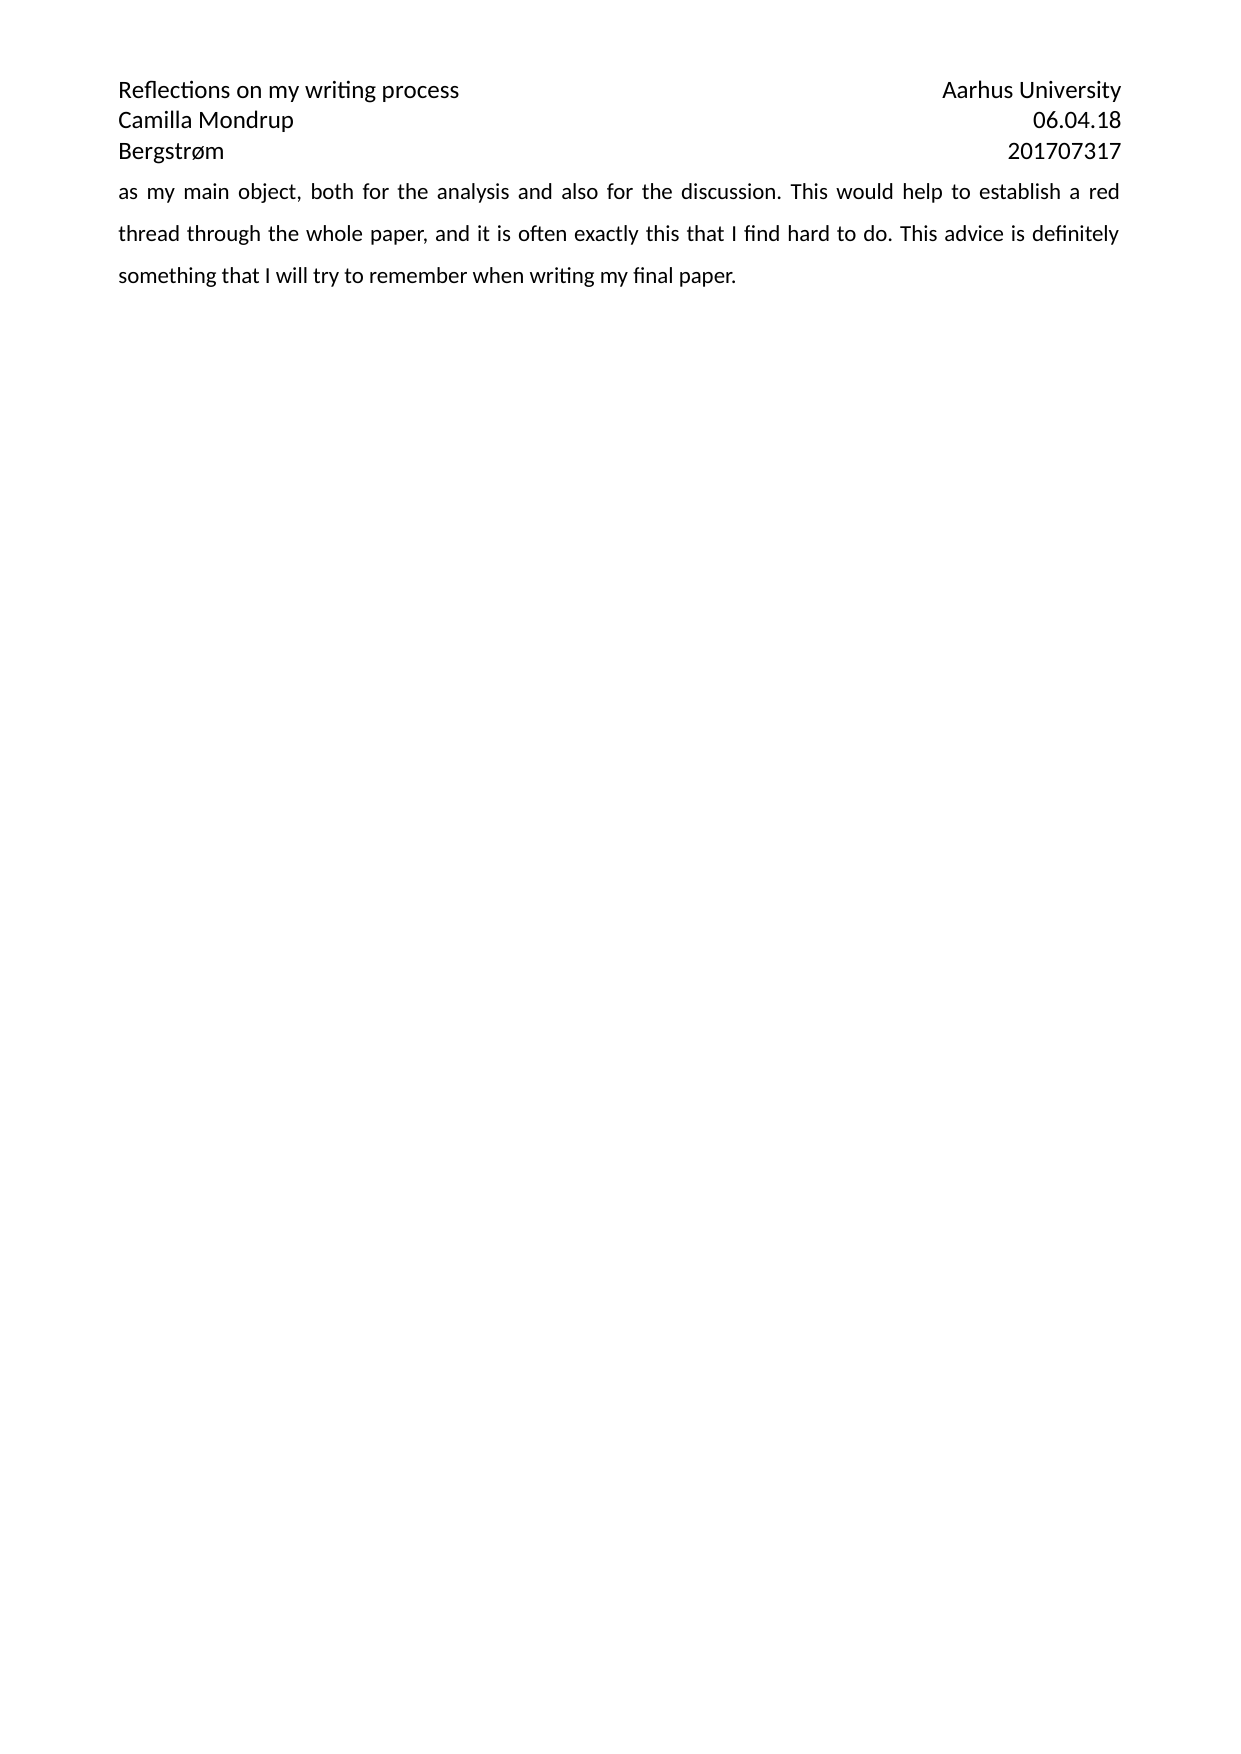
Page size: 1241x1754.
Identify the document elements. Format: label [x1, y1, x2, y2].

text [118, 177, 1122, 289]
